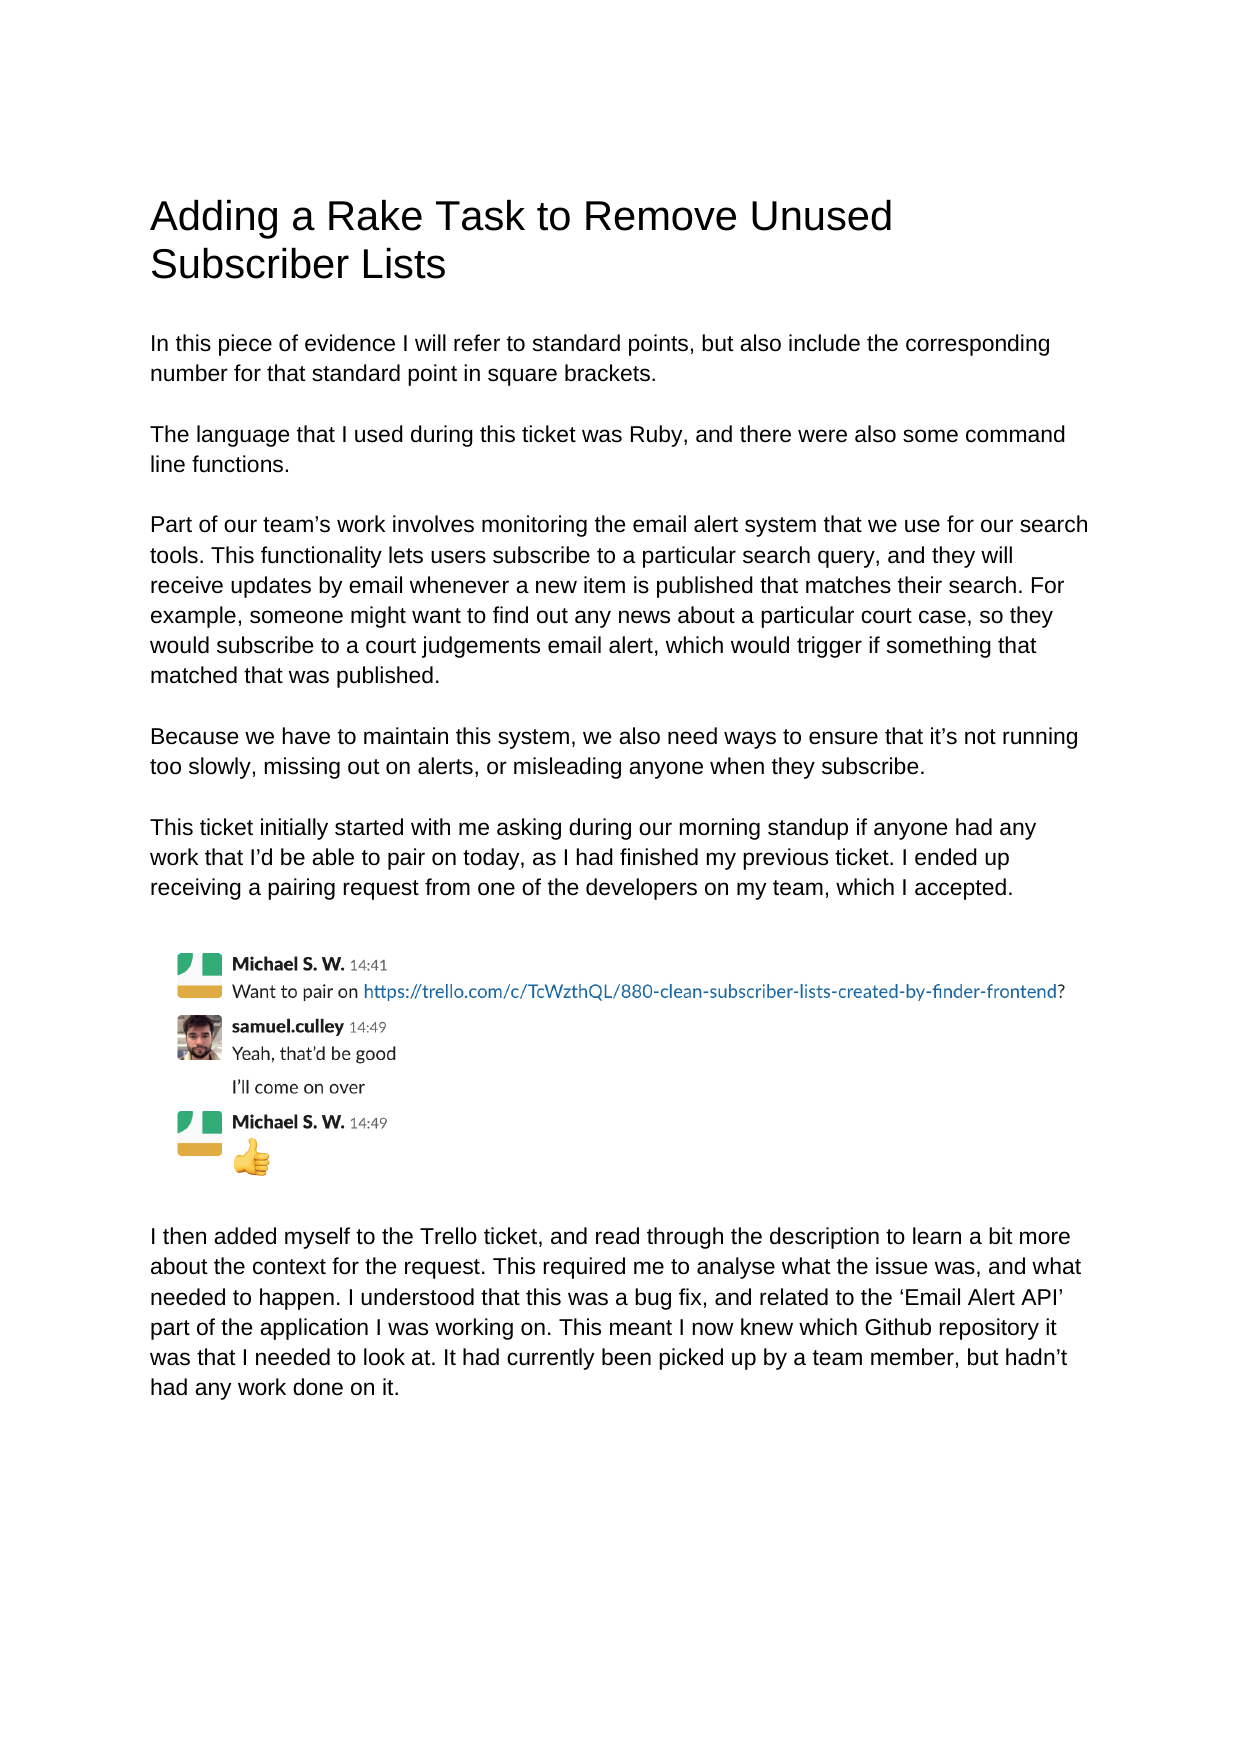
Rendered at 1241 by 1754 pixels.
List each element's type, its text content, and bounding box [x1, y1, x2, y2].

text Part of our team’s work involves monitoring the email alert system that we use for our search tools. This functionality lets users subscribe to a particular search query, and they will receive updates by email whenever a new item is published that matches their search. For example, someone might want to find out any news about a particular court case, so they would subscribe to a court judgements email alert, which would trigger if something that matched that was published. [150, 511, 1090, 689]
text The language that I used during this ticket was Ruby, and there were also some command line functions. [150, 421, 1090, 477]
text This ticket initially started with me asking during our morning standup if anyone had any work that I’d be able to pair on today, as I had finished my previous ticket. I ended up receiving a pairing request from one of the developers on my team, which I accepted. [150, 813, 1090, 900]
text In this piece of evidence I will refer to standard points, but also include the corresponding number for that standard point in square brackets. [150, 330, 1090, 387]
picture [150, 934, 1091, 1189]
text Because we have to maintain this system, we also need ways to ensure that it’s not running too slowly, missing out on alerts, or misleading anyone when they subscribe. [150, 723, 1090, 779]
subtitle Adding a Rake Task to Remove Unused Subscriber Lists [150, 192, 1090, 287]
text I then added myself to the Trello ticket, and read through the description to learn a bit more about the context for the request. This required me to analyse what the issue was, and what needed to happen. I understood that this was a bug fix, and related to the ‘Email Alert API’ part of the application I was working on. This meant I now knew which Github repository it was that I needed to look at. It had currently been picked up by a team member, but hadn’t had any work done on it. [150, 1223, 1090, 1401]
